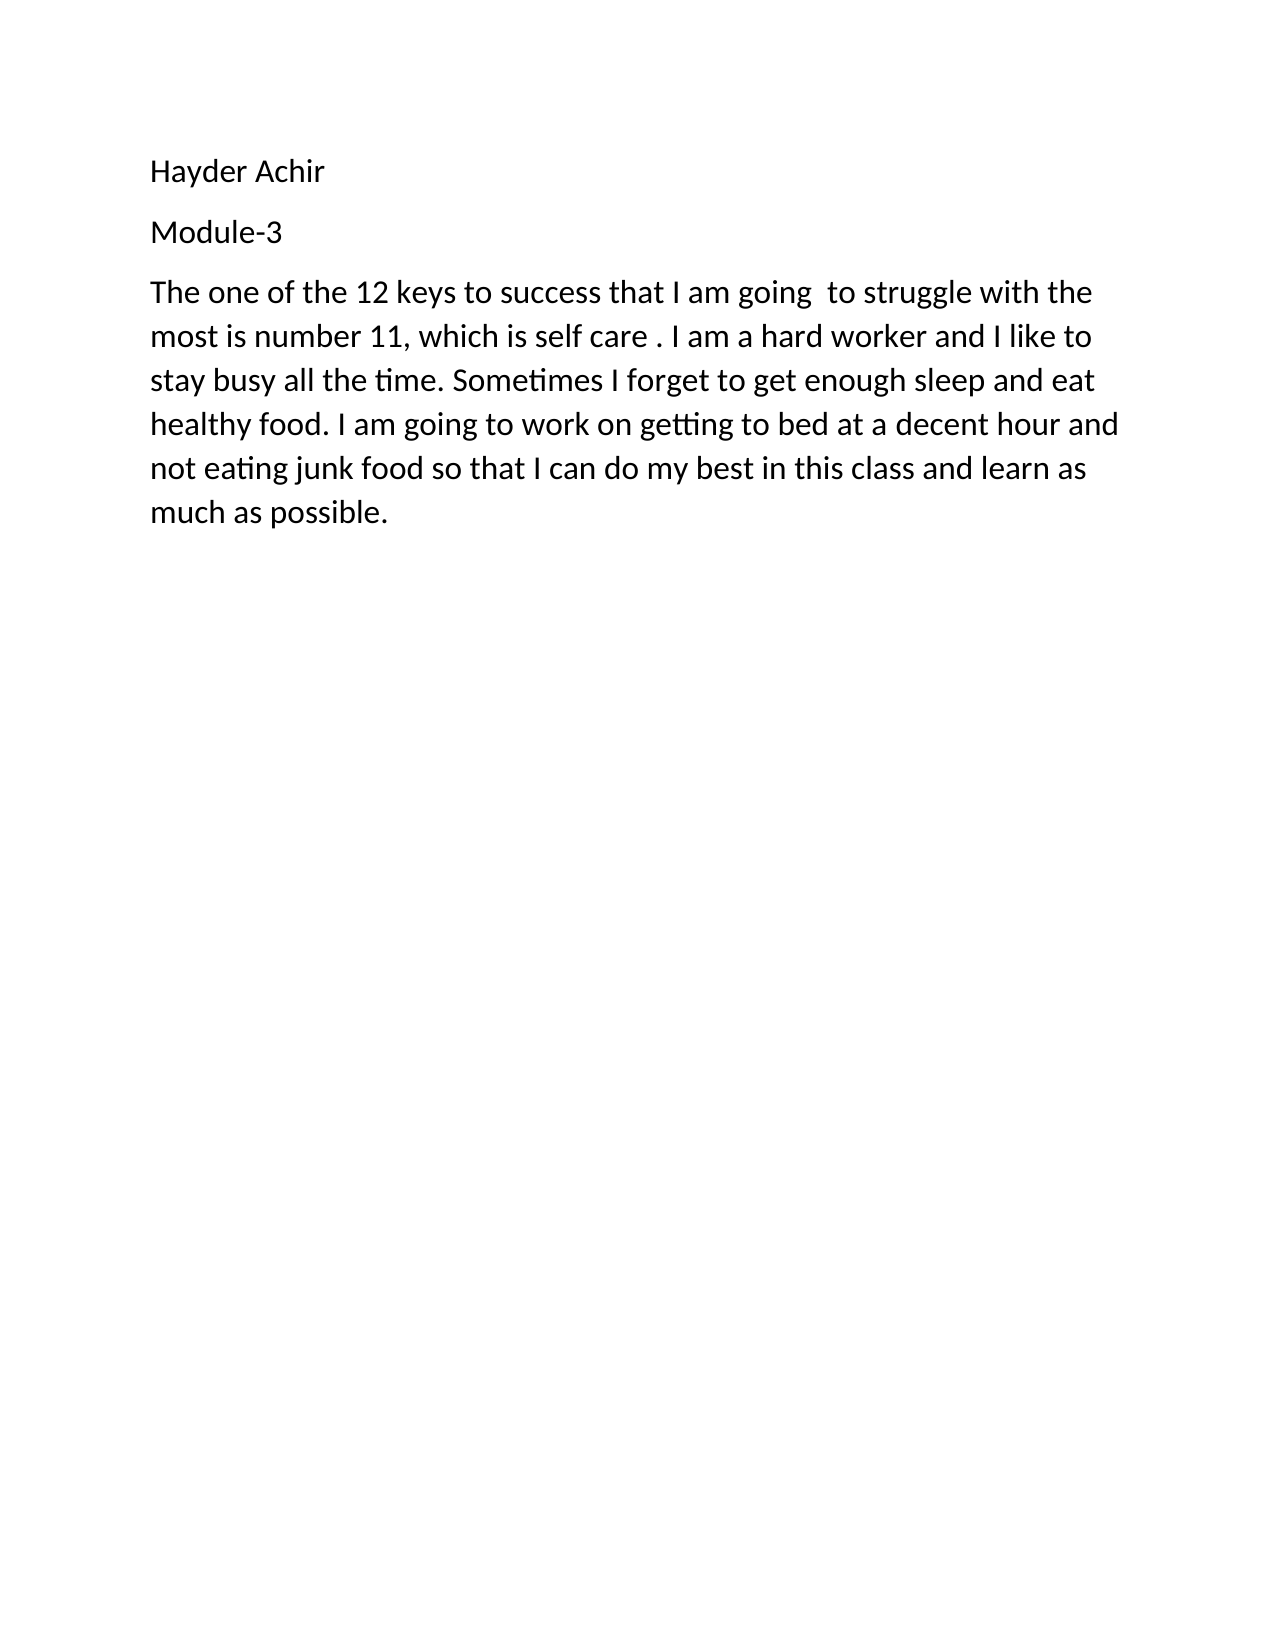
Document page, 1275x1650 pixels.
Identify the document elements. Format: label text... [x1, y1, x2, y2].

text The one of the 12 keys to success that I am going to struggle with the most is number 11, which is self care . I am a hard worker and I like to stay busy all the time. Sometimes I forget to get enough sleep and eat healthy food. I am going to work on getting to bed at a decent hour and not eating junk food so that I can do my best in this class and learn as much as possible. [150, 271, 1125, 532]
text Module-3 [150, 211, 1125, 251]
text Hayder Achir [150, 150, 1125, 191]
